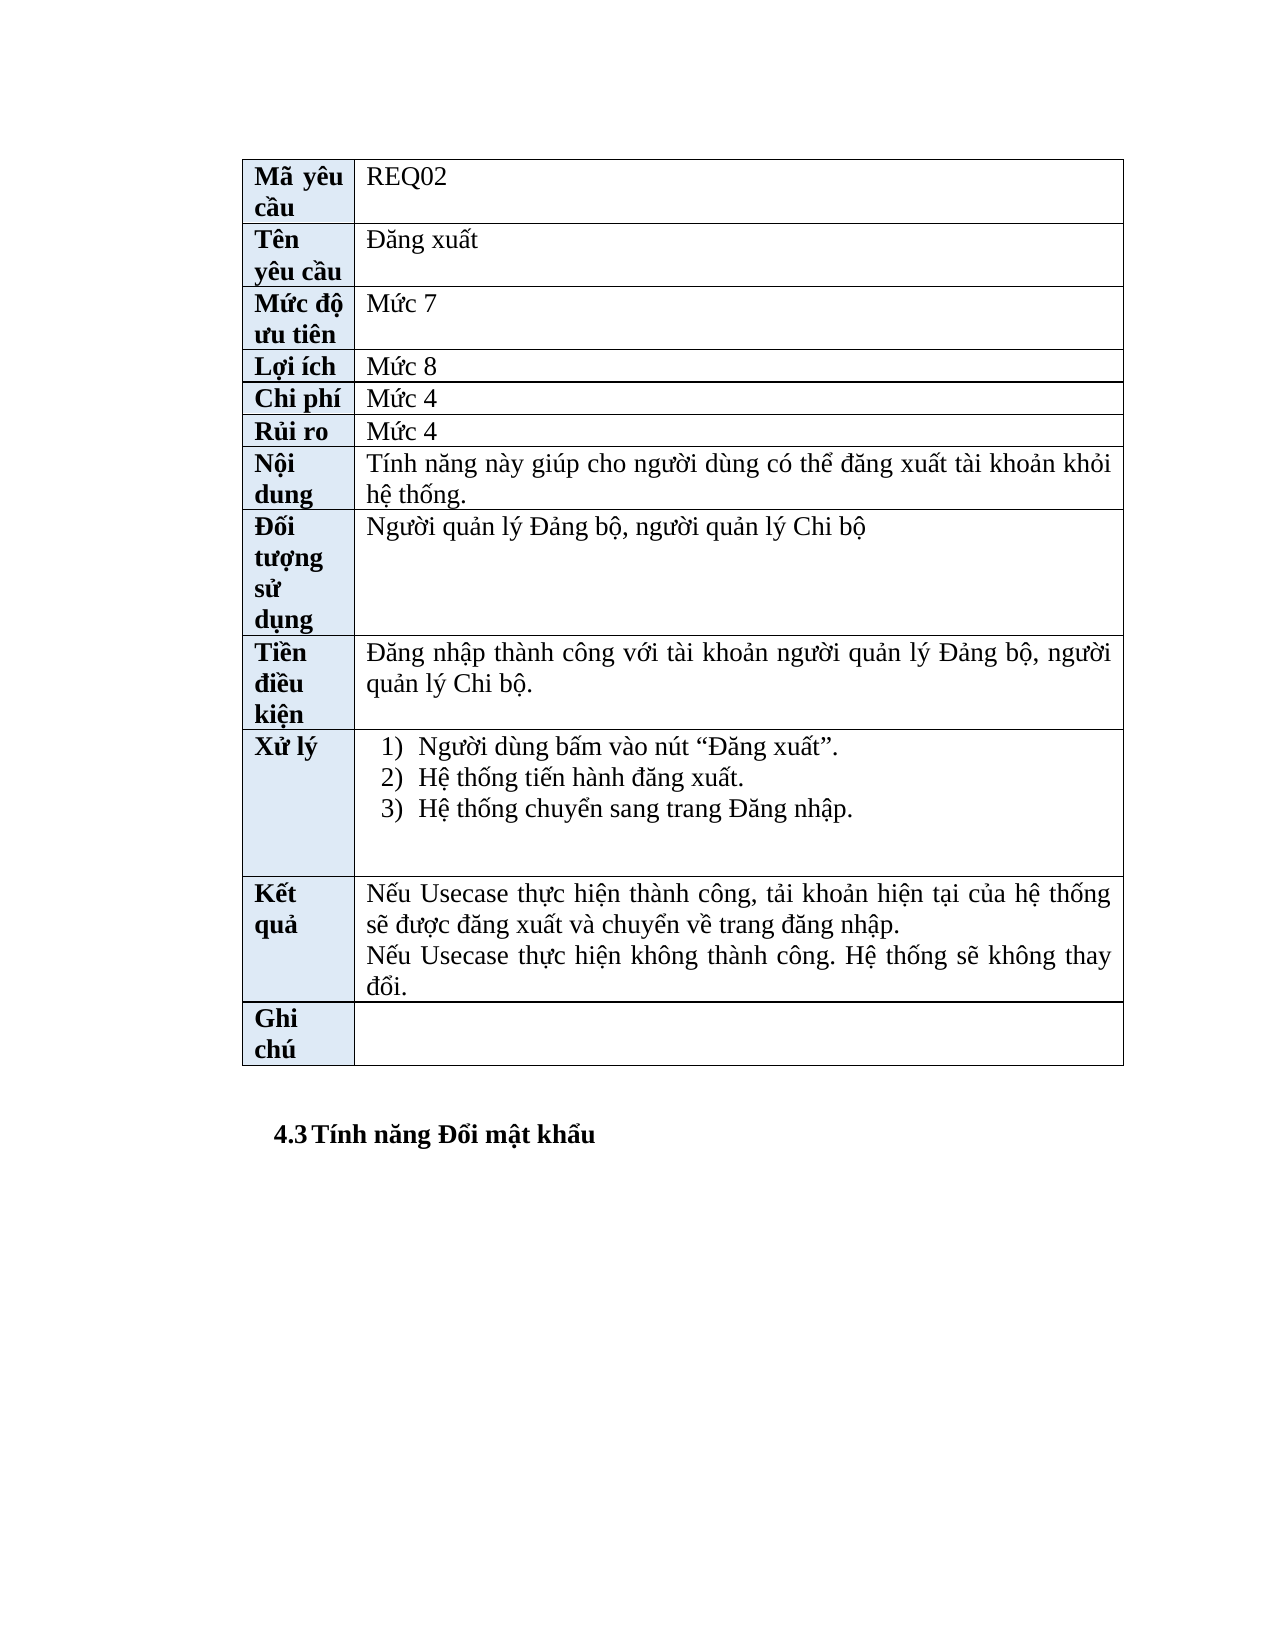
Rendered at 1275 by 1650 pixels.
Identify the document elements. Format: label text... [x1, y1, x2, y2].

table_cell Lợi ích [243, 350, 354, 381]
table_cell Kết quả [243, 877, 354, 1001]
table_cell Người dùng bấm vào nút “Đăng xuất”. Hệ thống tiến hành đăng xuất. Hệ thống chuyển sang trang Đăng nhập. [355, 730, 1123, 876]
table_cell Mức 8 [355, 350, 1123, 381]
table_header Mã yêu cầu [243, 160, 354, 222]
table_cell Mức 4 [355, 415, 1123, 446]
table_cell Đối tượng sử dụng [243, 510, 354, 635]
table_cell Mức độ ưu tiên [243, 287, 354, 349]
table_cell Xử lý [243, 730, 354, 876]
table_cell Đăng xuất [355, 224, 1123, 286]
table_cell Tên yêu cầu [243, 224, 354, 286]
table_cell Nếu Usecase thực hiện thành công, tải khoản hiện tại của hệ thống sẽ được đăng xuất và chuyển về trang đăng nhập. Nếu Usecase thực hiện không thành công. Hệ thống sẽ không thay đổi. [355, 877, 1123, 1001]
table_cell Chi phí [243, 383, 354, 413]
table_header REQ02 [355, 160, 1123, 222]
table_cell Rủi ro [243, 415, 354, 446]
table_cell Tính năng này giúp cho người dùng có thể đăng xuất tài khoản khỏi hệ thống. [355, 447, 1123, 509]
table_cell Đăng nhập thành công với tài khoản người quản lý Đảng bộ, người quản lý Chi bộ. [355, 636, 1123, 729]
list Tính năng Đổi mật khẩu [274, 1118, 1127, 1149]
table_cell Nội dung [243, 447, 354, 509]
table_cell Mức 4 [355, 383, 1123, 413]
table_cell Người quản lý Đảng bộ, người quản lý Chi bộ [355, 510, 1123, 635]
table_cell [355, 1003, 1123, 1065]
table_cell Mức 7 [355, 287, 1123, 349]
table_cell Tiền điều kiện [243, 636, 354, 729]
table_cell Ghi chú [243, 1003, 354, 1065]
